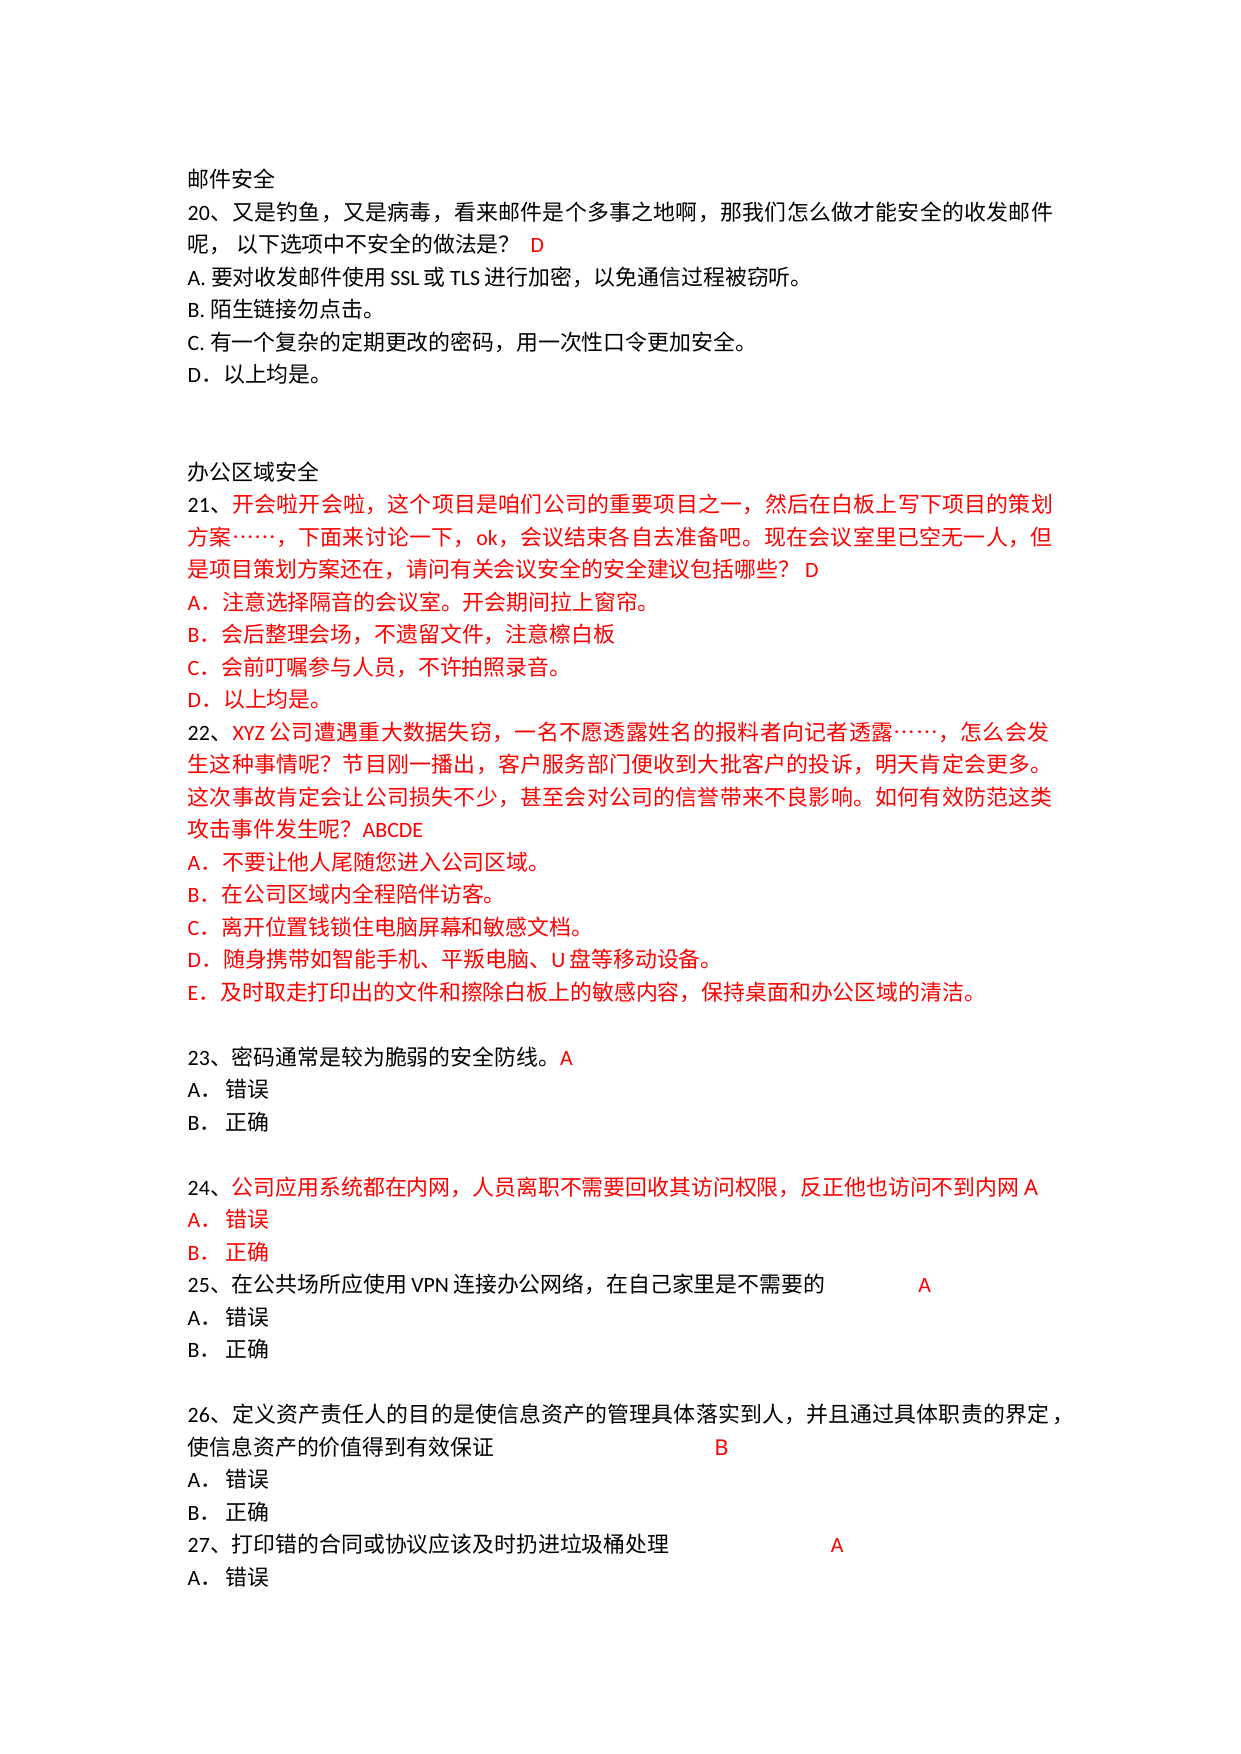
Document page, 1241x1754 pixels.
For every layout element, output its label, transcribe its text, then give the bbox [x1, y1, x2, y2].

text 25、在公共场所应使用VPN连接办公网络，在自己家里是不需要的 A [187, 1267, 1053, 1299]
text 办公区域安全 [187, 454, 1053, 487]
text D．以上均是。 [187, 682, 1053, 714]
text D．以上均是。 [187, 357, 1053, 389]
text 24、公司应用系统都在内网，人员离职不需要回收其访问权限，反正他也访问不到内网 A [187, 1169, 1053, 1202]
text A．注意选择隔音的会议室。开会期间拉上窗帘。 [187, 584, 1053, 617]
text C. 有一个复杂的定期更改的密码，用一次性口令更加安全。 [187, 324, 1053, 357]
list 正确 [187, 1332, 1053, 1364]
text C．离开位置钱锁住电脑屏幕和敏感文档。 [187, 909, 1053, 942]
list 错误 [187, 1202, 1053, 1234]
list 错误 [187, 1299, 1053, 1332]
text A. 要对收发邮件使用SSL或TLS进行加密，以免通信过程被窃听。 [187, 259, 1053, 292]
text D．随身携带如智能手机、平叛电脑、U盘等移动设备。 [187, 942, 1053, 974]
list 正确 [187, 1234, 1053, 1267]
text A．不要让他人尾随您进入公司区域。 [187, 844, 1053, 877]
text 21、开会啦开会啦，这个项目是咱们公司的重要项目之一，然后在白板上写下项目的策划方案……，下面来讨论一下，ok，会议结束各自去准备吧。现在会议室里已空无一人，但是项目策划方案还在，请问有关会议安全的安全建议包括哪些？ D [187, 487, 1053, 584]
text B．在公司区域内全程陪伴访客。 [187, 877, 1053, 909]
list 错误 [187, 1462, 1053, 1494]
list 正确 [187, 1494, 1053, 1527]
list 正确 [187, 1104, 1053, 1137]
text 20、又是钓鱼，又是病毒，看来邮件是个多事之地啊，那我们怎么做才能安全的收发邮件呢， 以下选项中不安全的做法是？ D [187, 194, 1053, 259]
text 26、定义资产责任人的目的是使信息资产的管理具体落实到人，并且通过具体职责的界定，使信息资产的价值得到有效保证 B [187, 1397, 1053, 1462]
text 邮件安全 [187, 162, 1053, 194]
text C．会前叮嘱参与人员，不许拍照录音。 [187, 649, 1053, 682]
text 22、XYZ公司遭遇重大数据失窃，一名不愿透露姓名的报料者向记者透露……，怎么会发生这种事情呢？节目刚一播出，客户服务部门便收到大批客户的投诉，明天肯定会更多。这次事故肯定会让公司损失不少，甚至会对公司的信誉带来不良影响。如何有效防范这类攻击事件发生呢？ABCDE [187, 714, 1053, 844]
list 错误 [187, 1559, 1053, 1592]
text B. 陌生链接勿点击。 [187, 292, 1053, 324]
text B．会后整理会场，不遗留文件，注意檫白板 [187, 617, 1053, 649]
text 27、打印错的合同或协议应该及时扔进垃圾桶处理 A [187, 1527, 1053, 1559]
list 错误 [187, 1072, 1053, 1104]
text E．及时取走打印出的文件和擦除白板上的敏感内容，保持桌面和办公区域的清洁。 [187, 974, 1053, 1007]
text 23、密码通常是较为脆弱的安全防线。A [187, 1039, 1053, 1072]
